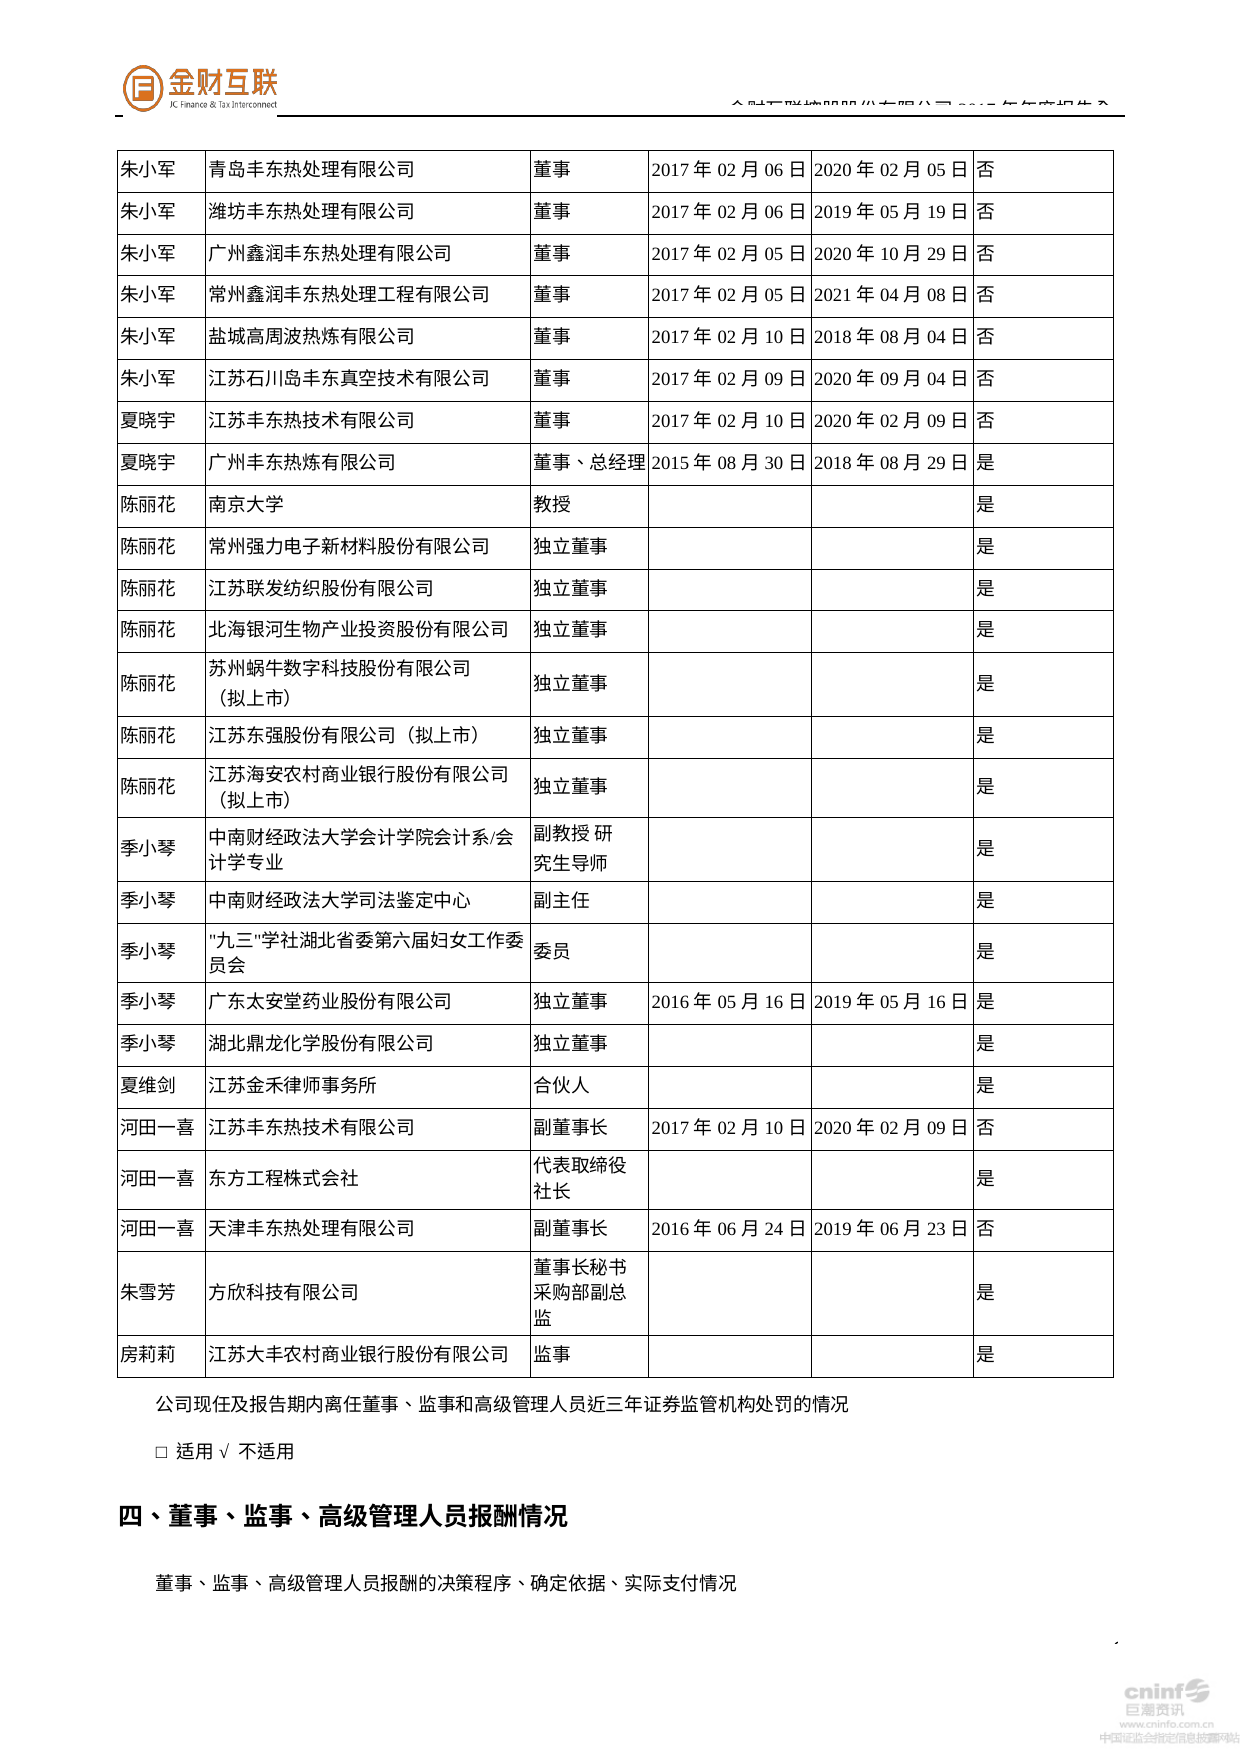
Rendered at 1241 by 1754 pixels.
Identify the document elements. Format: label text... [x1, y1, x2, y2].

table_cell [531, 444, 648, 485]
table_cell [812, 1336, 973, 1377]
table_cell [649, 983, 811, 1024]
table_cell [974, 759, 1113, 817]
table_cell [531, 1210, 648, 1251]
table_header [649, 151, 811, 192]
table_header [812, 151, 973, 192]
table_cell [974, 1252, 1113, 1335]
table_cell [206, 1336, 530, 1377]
subtitle 四、董事、监事、高级管理人员报酬情况 [118, 1498, 1124, 1532]
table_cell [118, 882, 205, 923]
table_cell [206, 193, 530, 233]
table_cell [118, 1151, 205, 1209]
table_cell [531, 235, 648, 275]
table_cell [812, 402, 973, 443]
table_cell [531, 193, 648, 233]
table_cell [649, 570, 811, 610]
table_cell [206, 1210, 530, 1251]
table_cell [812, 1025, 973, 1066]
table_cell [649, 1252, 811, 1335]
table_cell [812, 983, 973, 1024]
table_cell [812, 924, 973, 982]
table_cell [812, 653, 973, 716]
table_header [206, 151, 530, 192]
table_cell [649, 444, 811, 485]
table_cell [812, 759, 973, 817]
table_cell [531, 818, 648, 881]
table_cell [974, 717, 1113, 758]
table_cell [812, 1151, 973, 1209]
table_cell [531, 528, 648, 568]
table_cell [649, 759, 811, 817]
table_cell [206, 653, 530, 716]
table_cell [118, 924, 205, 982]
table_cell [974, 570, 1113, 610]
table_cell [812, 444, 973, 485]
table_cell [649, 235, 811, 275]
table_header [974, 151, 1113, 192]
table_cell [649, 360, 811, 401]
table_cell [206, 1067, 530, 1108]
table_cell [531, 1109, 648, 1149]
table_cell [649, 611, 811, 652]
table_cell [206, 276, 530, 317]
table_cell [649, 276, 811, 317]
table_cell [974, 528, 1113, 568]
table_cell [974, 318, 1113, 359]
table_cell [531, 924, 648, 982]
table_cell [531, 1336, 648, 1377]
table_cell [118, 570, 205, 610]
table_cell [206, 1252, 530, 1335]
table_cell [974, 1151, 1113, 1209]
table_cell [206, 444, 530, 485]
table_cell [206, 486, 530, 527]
picture [1099, 1673, 1241, 1754]
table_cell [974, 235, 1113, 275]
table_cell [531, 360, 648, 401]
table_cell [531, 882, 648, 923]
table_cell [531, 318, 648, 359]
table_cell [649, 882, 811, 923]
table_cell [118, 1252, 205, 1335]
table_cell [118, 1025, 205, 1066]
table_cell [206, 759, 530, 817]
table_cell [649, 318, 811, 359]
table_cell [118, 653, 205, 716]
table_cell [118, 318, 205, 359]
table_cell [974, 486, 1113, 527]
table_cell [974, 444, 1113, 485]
picture [123, 65, 277, 120]
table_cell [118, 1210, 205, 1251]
text 公司现任及报告期内离任董事、监事和高级管理人员近三年证券监管机构处罚的情况 [156, 1392, 1124, 1417]
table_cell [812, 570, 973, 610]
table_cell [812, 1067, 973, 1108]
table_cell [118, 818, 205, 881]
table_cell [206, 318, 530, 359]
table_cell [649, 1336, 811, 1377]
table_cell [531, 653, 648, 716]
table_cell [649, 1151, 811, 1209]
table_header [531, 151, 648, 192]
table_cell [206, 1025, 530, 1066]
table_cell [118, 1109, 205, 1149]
text 董事、监事、高级管理人员报酬的决策程序、确定依据、实际支付情况 [156, 1570, 1124, 1596]
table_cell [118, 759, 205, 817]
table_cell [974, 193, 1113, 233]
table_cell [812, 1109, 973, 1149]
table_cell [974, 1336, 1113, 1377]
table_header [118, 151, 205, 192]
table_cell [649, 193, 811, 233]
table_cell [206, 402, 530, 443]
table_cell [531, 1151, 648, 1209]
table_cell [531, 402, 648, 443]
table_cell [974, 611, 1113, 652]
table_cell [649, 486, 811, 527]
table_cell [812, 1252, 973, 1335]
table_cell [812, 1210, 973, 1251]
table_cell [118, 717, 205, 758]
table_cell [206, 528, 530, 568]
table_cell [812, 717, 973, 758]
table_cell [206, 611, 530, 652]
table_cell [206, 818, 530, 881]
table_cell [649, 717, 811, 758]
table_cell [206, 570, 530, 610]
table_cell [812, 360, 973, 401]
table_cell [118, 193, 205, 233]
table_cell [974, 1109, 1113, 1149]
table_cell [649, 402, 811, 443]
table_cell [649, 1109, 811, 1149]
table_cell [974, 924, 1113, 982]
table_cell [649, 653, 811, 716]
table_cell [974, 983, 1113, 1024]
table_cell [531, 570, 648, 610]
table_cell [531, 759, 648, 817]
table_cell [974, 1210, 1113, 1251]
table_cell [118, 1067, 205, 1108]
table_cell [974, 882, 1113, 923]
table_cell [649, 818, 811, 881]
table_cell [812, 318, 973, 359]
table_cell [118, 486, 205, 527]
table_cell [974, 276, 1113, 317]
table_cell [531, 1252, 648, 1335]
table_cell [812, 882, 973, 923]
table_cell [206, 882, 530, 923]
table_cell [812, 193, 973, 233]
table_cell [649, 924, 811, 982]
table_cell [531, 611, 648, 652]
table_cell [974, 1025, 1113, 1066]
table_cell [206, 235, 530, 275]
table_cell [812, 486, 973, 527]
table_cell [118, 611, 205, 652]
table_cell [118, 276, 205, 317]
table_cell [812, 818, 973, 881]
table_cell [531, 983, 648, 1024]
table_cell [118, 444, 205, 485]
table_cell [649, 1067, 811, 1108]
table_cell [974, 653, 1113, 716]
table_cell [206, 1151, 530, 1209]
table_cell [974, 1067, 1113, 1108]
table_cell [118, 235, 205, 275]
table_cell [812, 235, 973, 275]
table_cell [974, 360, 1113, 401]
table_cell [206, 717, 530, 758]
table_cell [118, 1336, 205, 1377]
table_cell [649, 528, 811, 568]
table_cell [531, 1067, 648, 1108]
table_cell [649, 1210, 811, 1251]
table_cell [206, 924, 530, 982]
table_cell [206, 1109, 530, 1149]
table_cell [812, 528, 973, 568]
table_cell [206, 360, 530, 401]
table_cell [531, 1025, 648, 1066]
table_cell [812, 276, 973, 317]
text □ 适用 √ 不适用 [156, 1438, 1124, 1464]
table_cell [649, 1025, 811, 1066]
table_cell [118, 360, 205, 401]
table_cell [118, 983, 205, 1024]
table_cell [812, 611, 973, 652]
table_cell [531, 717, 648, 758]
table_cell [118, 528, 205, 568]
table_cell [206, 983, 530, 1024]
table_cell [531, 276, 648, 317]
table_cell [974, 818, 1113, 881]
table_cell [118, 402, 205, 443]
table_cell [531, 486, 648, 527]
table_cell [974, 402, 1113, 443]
